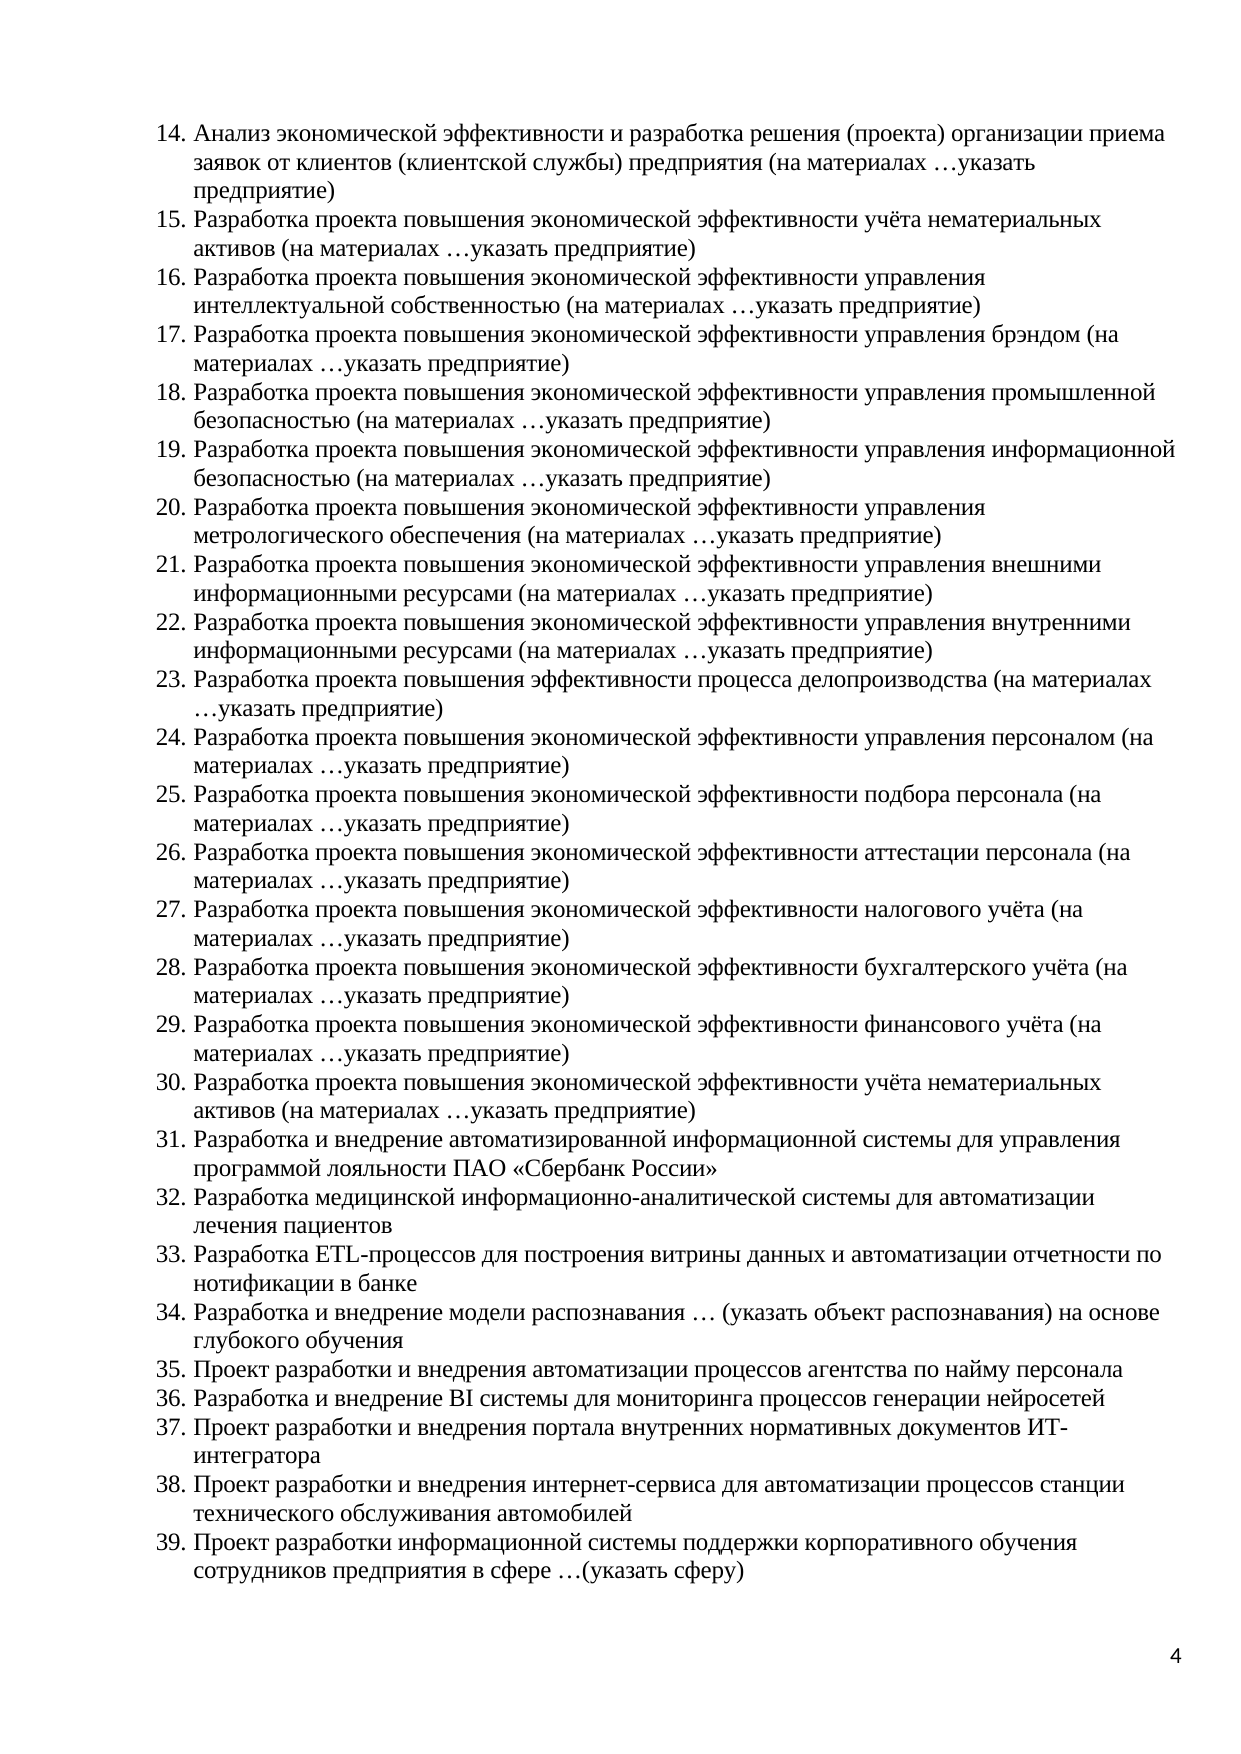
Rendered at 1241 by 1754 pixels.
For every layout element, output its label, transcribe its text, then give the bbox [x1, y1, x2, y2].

list Разработка проекта повышения экономической эффективности бухгалтерского учёта (на материалах …указать предприятие) [156, 952, 1181, 1009]
list Разработка проекта повышения экономической эффективности подбора персонала (на материалах …указать предприятие) [156, 779, 1181, 837]
list Разработка проекта повышения экономической эффективности управления внешними информационными ресурсами (на материалах …указать предприятие) [156, 549, 1181, 607]
list Разработка проекта повышения экономической эффективности учёта нематериальных активов (на материалах …указать предприятие) [156, 1067, 1181, 1124]
list Разработка ETL-процессов для построения витрины данных и автоматизации отчетности по нотификации в банке [156, 1239, 1181, 1297]
list Разработка проекта повышения экономической эффективности управления интеллектуальной собственностью (на материалах …указать предприятие) [156, 262, 1181, 319]
list Проект разработки и внедрения портала внутренних нормативных документов ИТ-интегратора [156, 1412, 1181, 1469]
list Анализ экономической эффективности и разработка решения (проекта) организации приема заявок от клиентов (клиентской службы) предприятия (на материалах …указать предприятие) [156, 118, 1181, 204]
list Разработка и внедрение BI системы для мониторинга процессов генерации нейросетей [156, 1383, 1181, 1412]
list Разработка проекта повышения экономической эффективности аттестации персонала (на материалах …указать предприятие) [156, 837, 1181, 894]
list Разработка проекта повышения экономической эффективности финансового учёта (на материалах …указать предприятие) [156, 1009, 1181, 1067]
list Разработка проекта повышения экономической эффективности управления внутренними информационными ресурсами (на материалах …указать предприятие) [156, 607, 1181, 664]
list Разработка проекта повышения экономической эффективности налогового учёта (на материалах …указать предприятие) [156, 894, 1181, 952]
list Разработка проекта повышения экономической эффективности управления метрологического обеспечения (на материалах …указать предприятие) [156, 492, 1181, 549]
list Разработка проекта повышения экономической эффективности учёта нематериальных активов (на материалах …указать предприятие) [156, 204, 1181, 262]
list Разработка и внедрение модели распознавания … (указать объект распознавания) на основе глубокого обучения [156, 1297, 1181, 1354]
list Разработка проекта повышения экономической эффективности управления брэндом (на материалах …указать предприятие) [156, 319, 1181, 377]
list Проект разработки и внедрения автоматизации процессов агентства по найму персонала [156, 1354, 1181, 1383]
list Разработка медицинской информационно-аналитической системы для автоматизации лечения пациентов [156, 1182, 1181, 1239]
list Разработка проекта повышения эффективности процесса делопроизводства (на материалах …указать предприятие) [156, 664, 1181, 722]
list Разработка проекта повышения экономической эффективности управления промышленной безопасностью (на материалах …указать предприятие) [156, 377, 1181, 434]
list Разработка проекта повышения экономической эффективности управления персоналом (на материалах …указать предприятие) [156, 722, 1181, 779]
list Проект разработки и внедрения интернет-сервиса для автоматизации процессов станции технического обслуживания автомобилей [156, 1469, 1181, 1527]
list Разработка проекта повышения экономической эффективности управления информационной безопасностью (на материалах …указать предприятие) [156, 434, 1181, 492]
list Проект разработки информационной системы поддержки корпоративного обучения сотрудников предприятия в сфере …(указать сферу) [156, 1527, 1181, 1584]
list Разработка и внедрение автоматизированной информационной системы для управления программой лояльности ПАО «Сбербанк России» [156, 1124, 1181, 1182]
